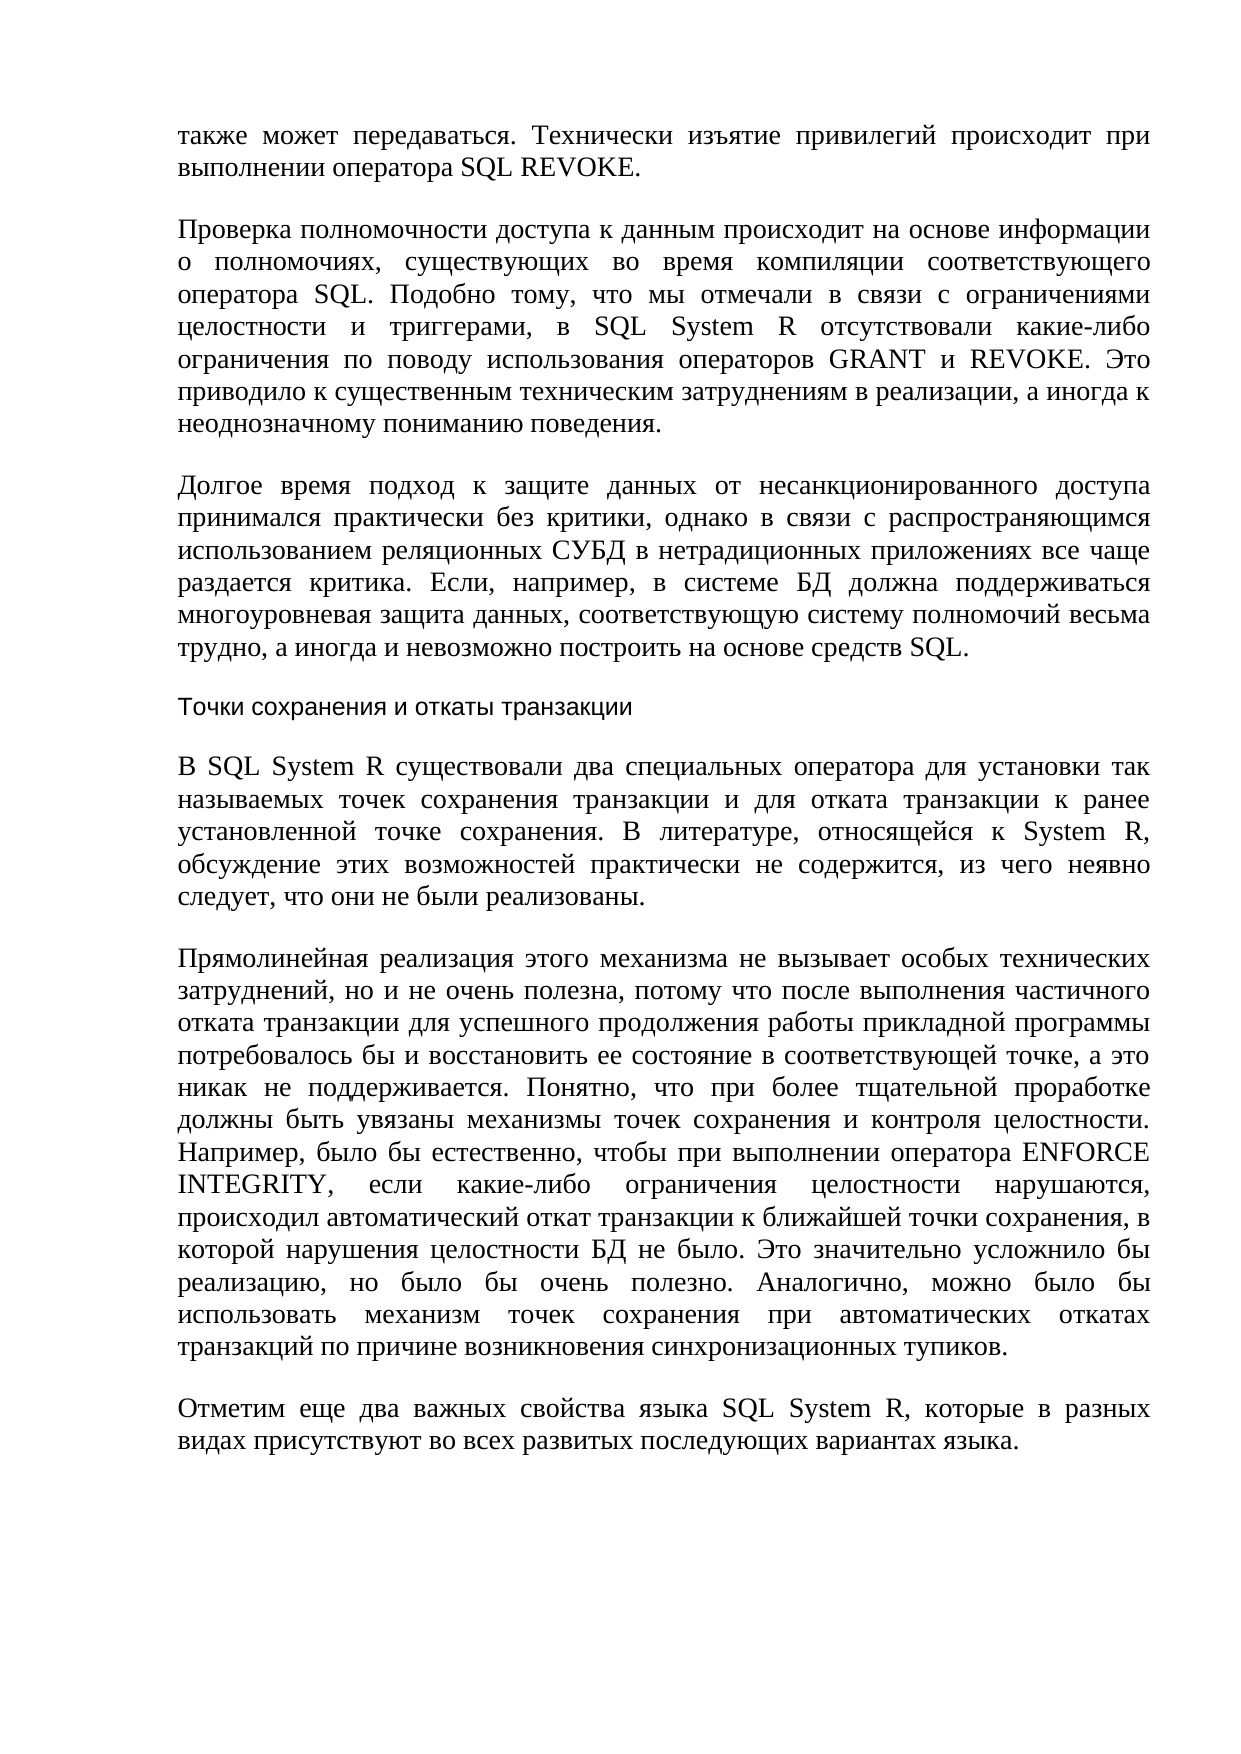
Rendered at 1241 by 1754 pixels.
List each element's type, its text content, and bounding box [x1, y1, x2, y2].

subtitle Точки сохранения и откаты транзакции [177, 692, 1152, 720]
text Отметим еще два важных свойства языка SQL System R, которые в разных видах присутствуют во всех развитых последующих вариантах языка. [177, 1391, 1152, 1456]
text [177, 118, 1152, 183]
text В SQL System R существовали два специальных оператора для установки так называемых точек сохранения транзакции и для отката транзакции к ранее установленной точке сохранения. В литературе, относящейся к System R, обсуждение этих возможностей практически не содержится, из чего неявно следует, что они не были реализованы. [177, 749, 1152, 911]
text Долгое время подход к защите данных от несанкционированного доступа принимался практически без критики, однако в связи с распространяющимся использованием реляционных СУБД в нетрадиционных приложениях все чаще раздается критика. Если, например, в системе БД должна поддерживаться многоуровневая защита данных, соответствующую систему полномочий весьма трудно, а иногда и невозможно построить на основе средств SQL. [177, 468, 1152, 662]
text Проверка полномочности доступа к данным происходит на основе информации о полномочиях, существующих во время компиляции соответствующего оператора SQL. Подобно тому, что мы отмечали в связи с ограничениями целостности и триггерами, в SQL System R отсутствовали какие-либо ограничения по поводу использования операторов GRANT и REVOKE. Это приводило к существенным техническим затруднениям в реализации, а иногда к неоднозначному пониманию поведения. [177, 212, 1152, 439]
text Прямолинейная реализация этого механизма не вызывает особых технических затруднений, но и не очень полезна, потому что после выполнения частичного отката транзакции для успешного продолжения работы прикладной программы потребовалось бы и восстановить ее состояние в соответствующей точке, а это никак не поддерживается. Понятно, что при более тщательной проработке должны быть увязаны механизмы точек сохранения и контроля целостности. Например, было бы естественно, чтобы при выполнении оператора ENFORCE INTEGRITY, если какие-либо ограничения целостности нарушаются, происходил автоматический откат транзакции к ближайшей точки сохранения, в которой нарушения целостности БД не было. Это значительно усложнило бы реализацию, но было бы очень полезно. Аналогично, можно было бы использовать механизм точек сохранения при автоматических откатах транзакций по причине возникновения синхронизационных тупиков. [177, 941, 1152, 1362]
